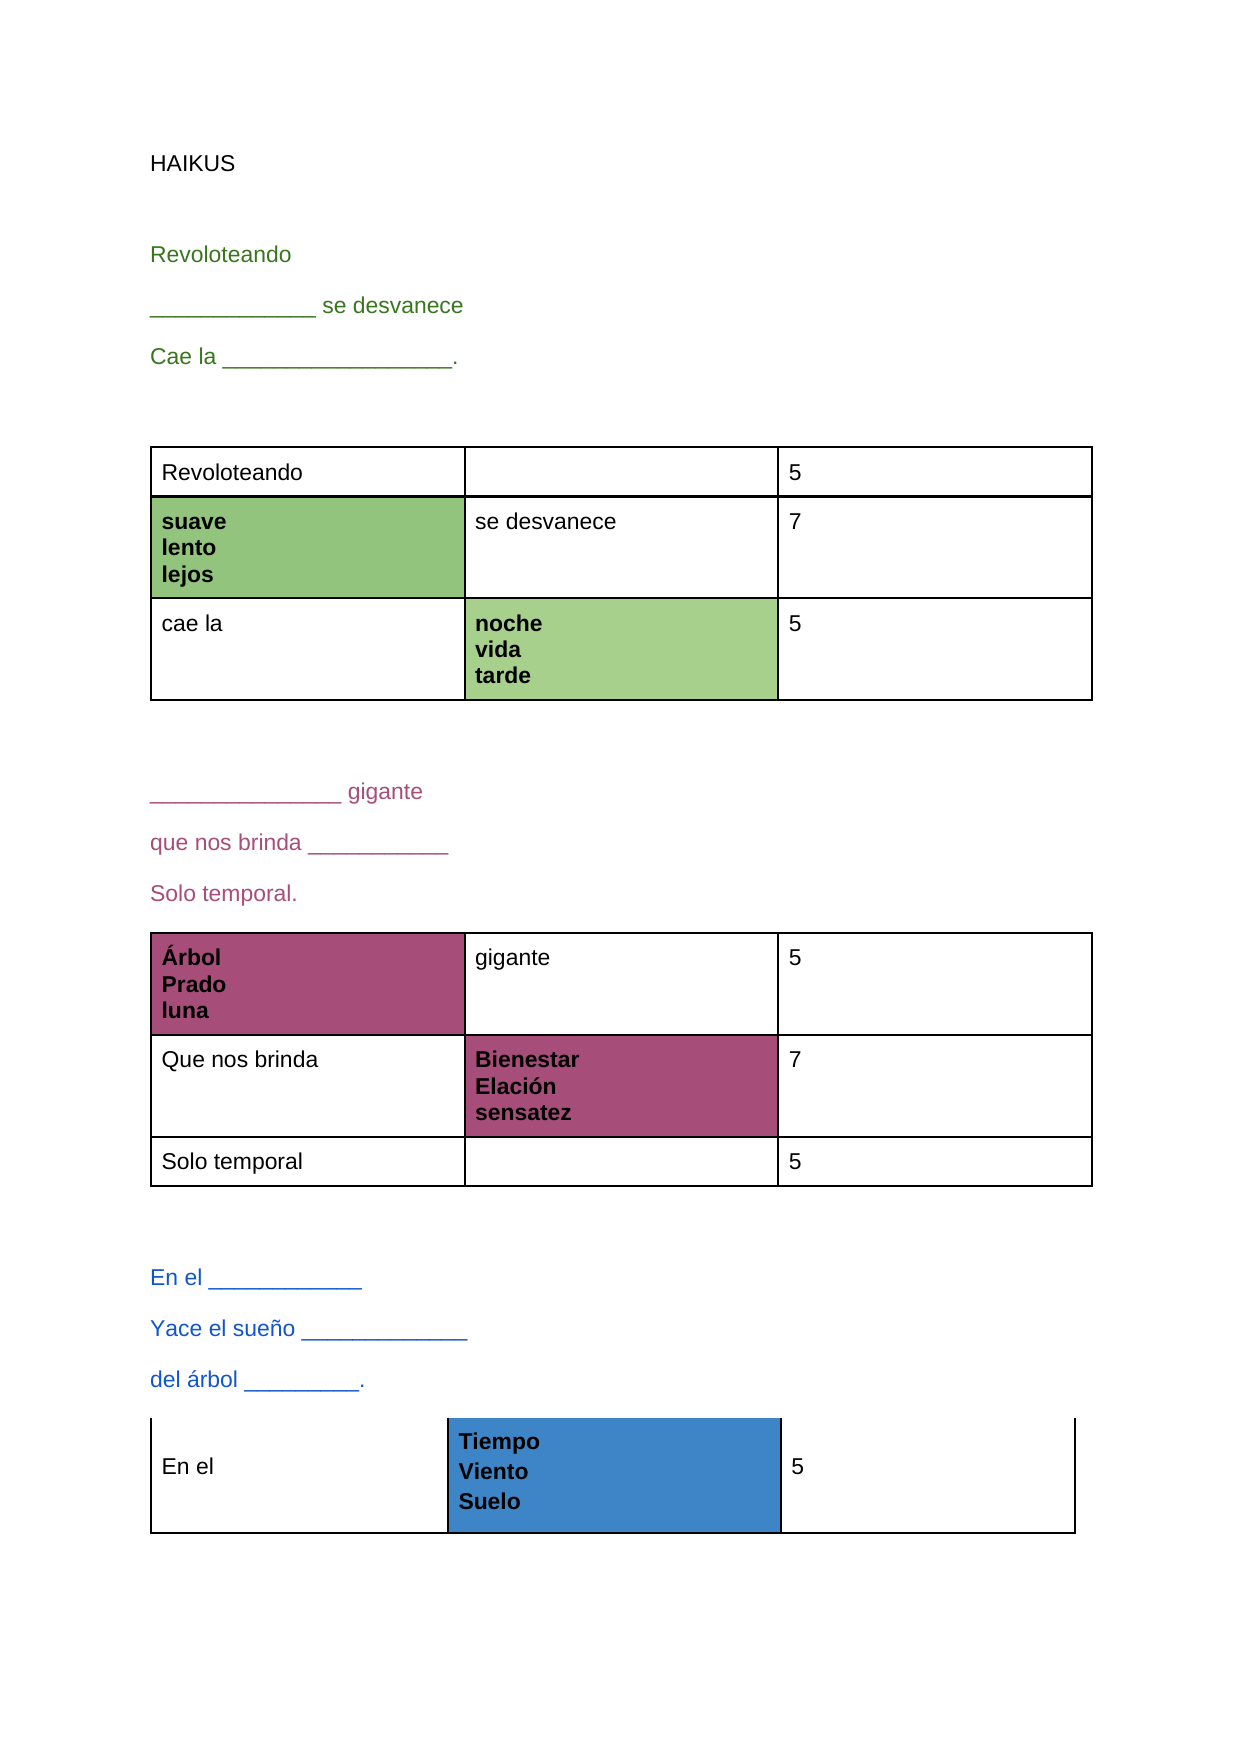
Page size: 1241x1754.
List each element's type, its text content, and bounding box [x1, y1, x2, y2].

text En el ____________ [150, 1263, 1090, 1290]
text del árbol _________. [150, 1366, 1090, 1392]
table_cell noche vida tarde [466, 599, 777, 699]
table_cell Que nos brinda [152, 1036, 464, 1136]
table_cell suave lento lejos [152, 498, 464, 597]
table_header Árbol Prado luna [152, 934, 464, 1034]
text Revoloteando [150, 241, 1090, 267]
table_cell cae la [152, 599, 464, 699]
table_header gigante [466, 934, 777, 1034]
text _____________ se desvanece [150, 292, 1090, 318]
table_header 5 [779, 448, 1091, 495]
table_cell 5 [779, 599, 1091, 699]
table_cell Solo temporal [152, 1138, 464, 1185]
text Cae la __________________. [150, 343, 1090, 370]
text HAIKUS [150, 150, 1090, 176]
table_header Revoloteando [152, 448, 464, 495]
table_cell [466, 1138, 777, 1185]
table_header Tiempo Viento Suelo [449, 1418, 780, 1532]
text _______________ gigante [150, 778, 1090, 804]
table_header 5 [782, 1418, 1074, 1532]
table_cell Bienestar Elación sensatez [466, 1036, 777, 1136]
table_header En el [152, 1418, 447, 1532]
text que nos brinda ___________ [150, 829, 1090, 855]
table_header [466, 448, 777, 495]
table_cell 7 [779, 498, 1091, 597]
text Yace el sueño _____________ [150, 1315, 1090, 1341]
table_cell 5 [779, 1138, 1091, 1185]
table_header 5 [779, 934, 1091, 1034]
text Solo temporal. [150, 880, 1090, 907]
table_cell 7 [779, 1036, 1091, 1136]
table_cell se desvanece [466, 498, 777, 597]
